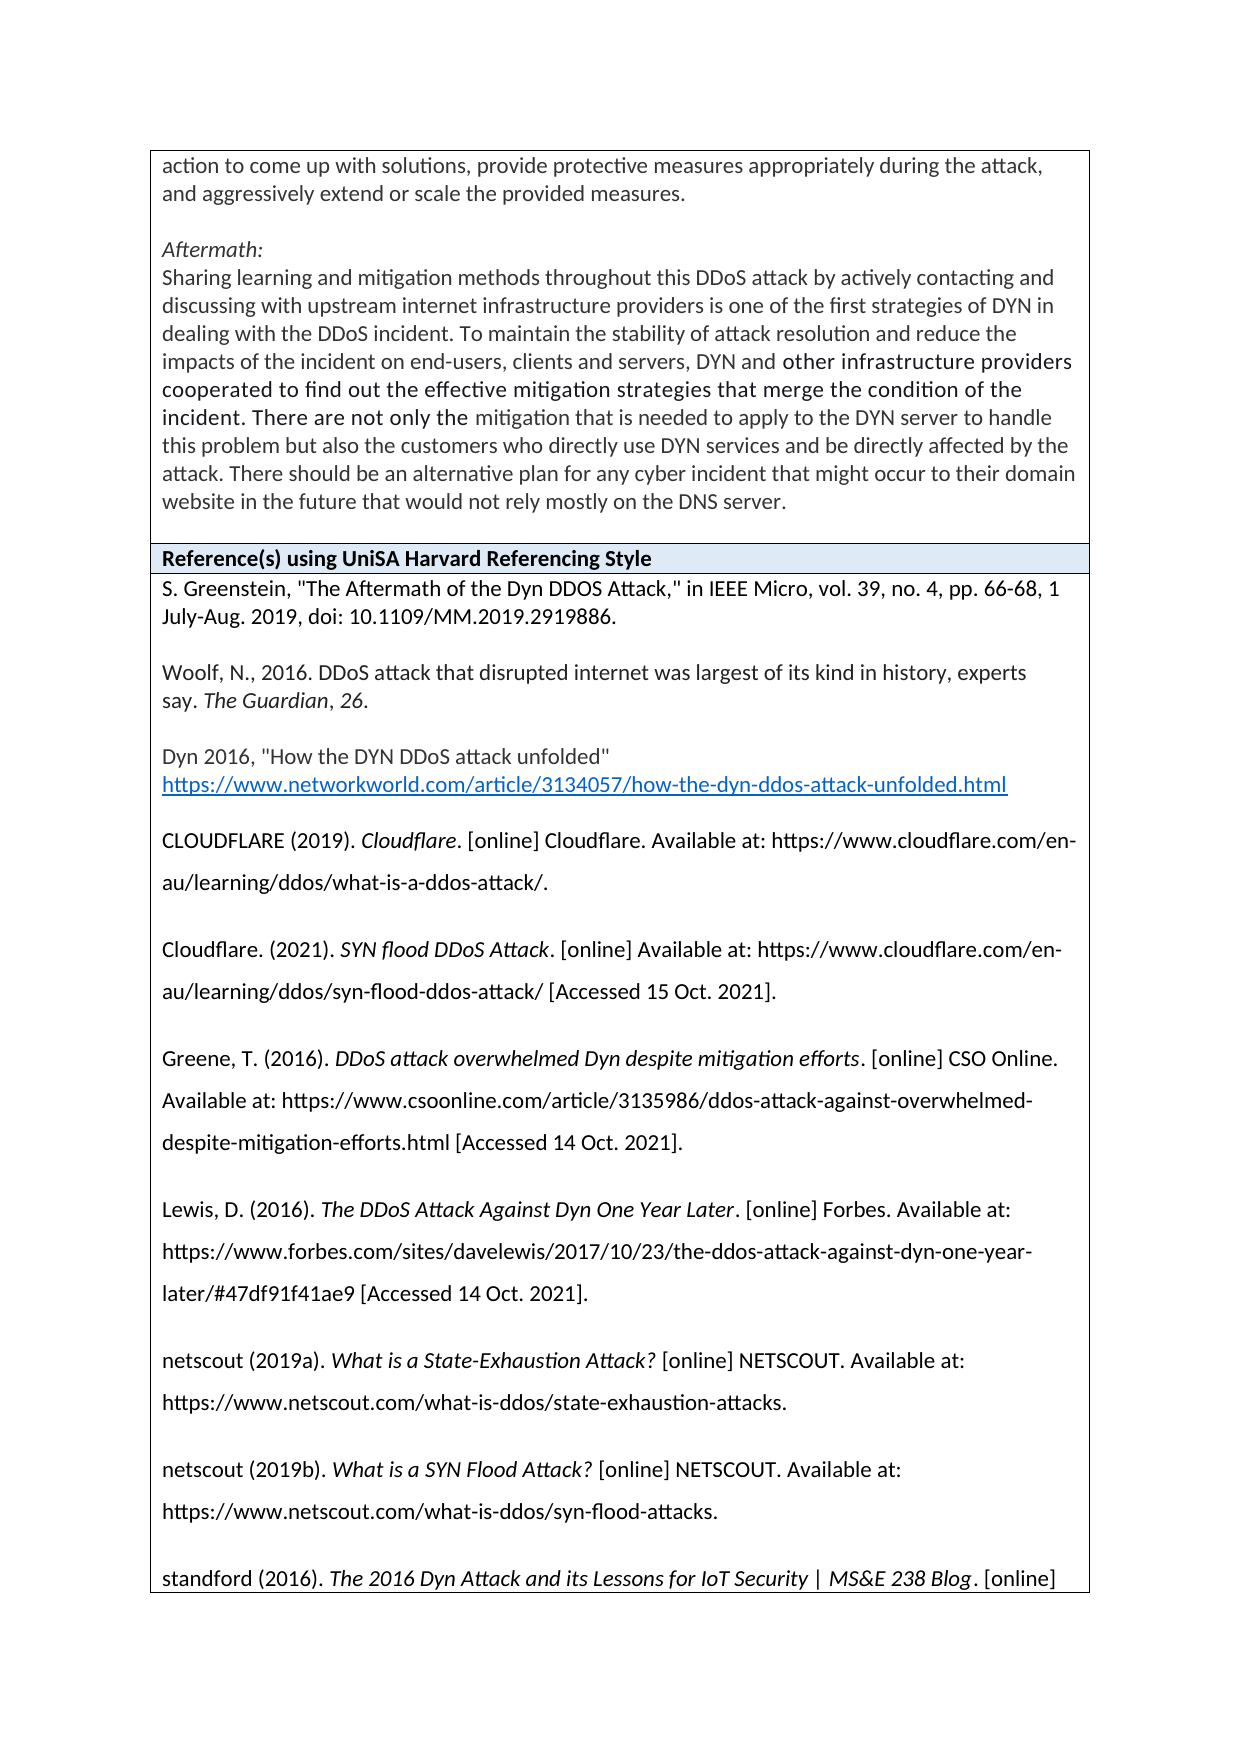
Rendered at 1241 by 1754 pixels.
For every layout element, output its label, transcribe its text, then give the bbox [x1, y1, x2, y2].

table_cell Reference(s) using UniSA Harvard Referencing Style [151, 544, 1089, 573]
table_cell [151, 151, 1089, 543]
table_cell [151, 574, 1089, 1592]
